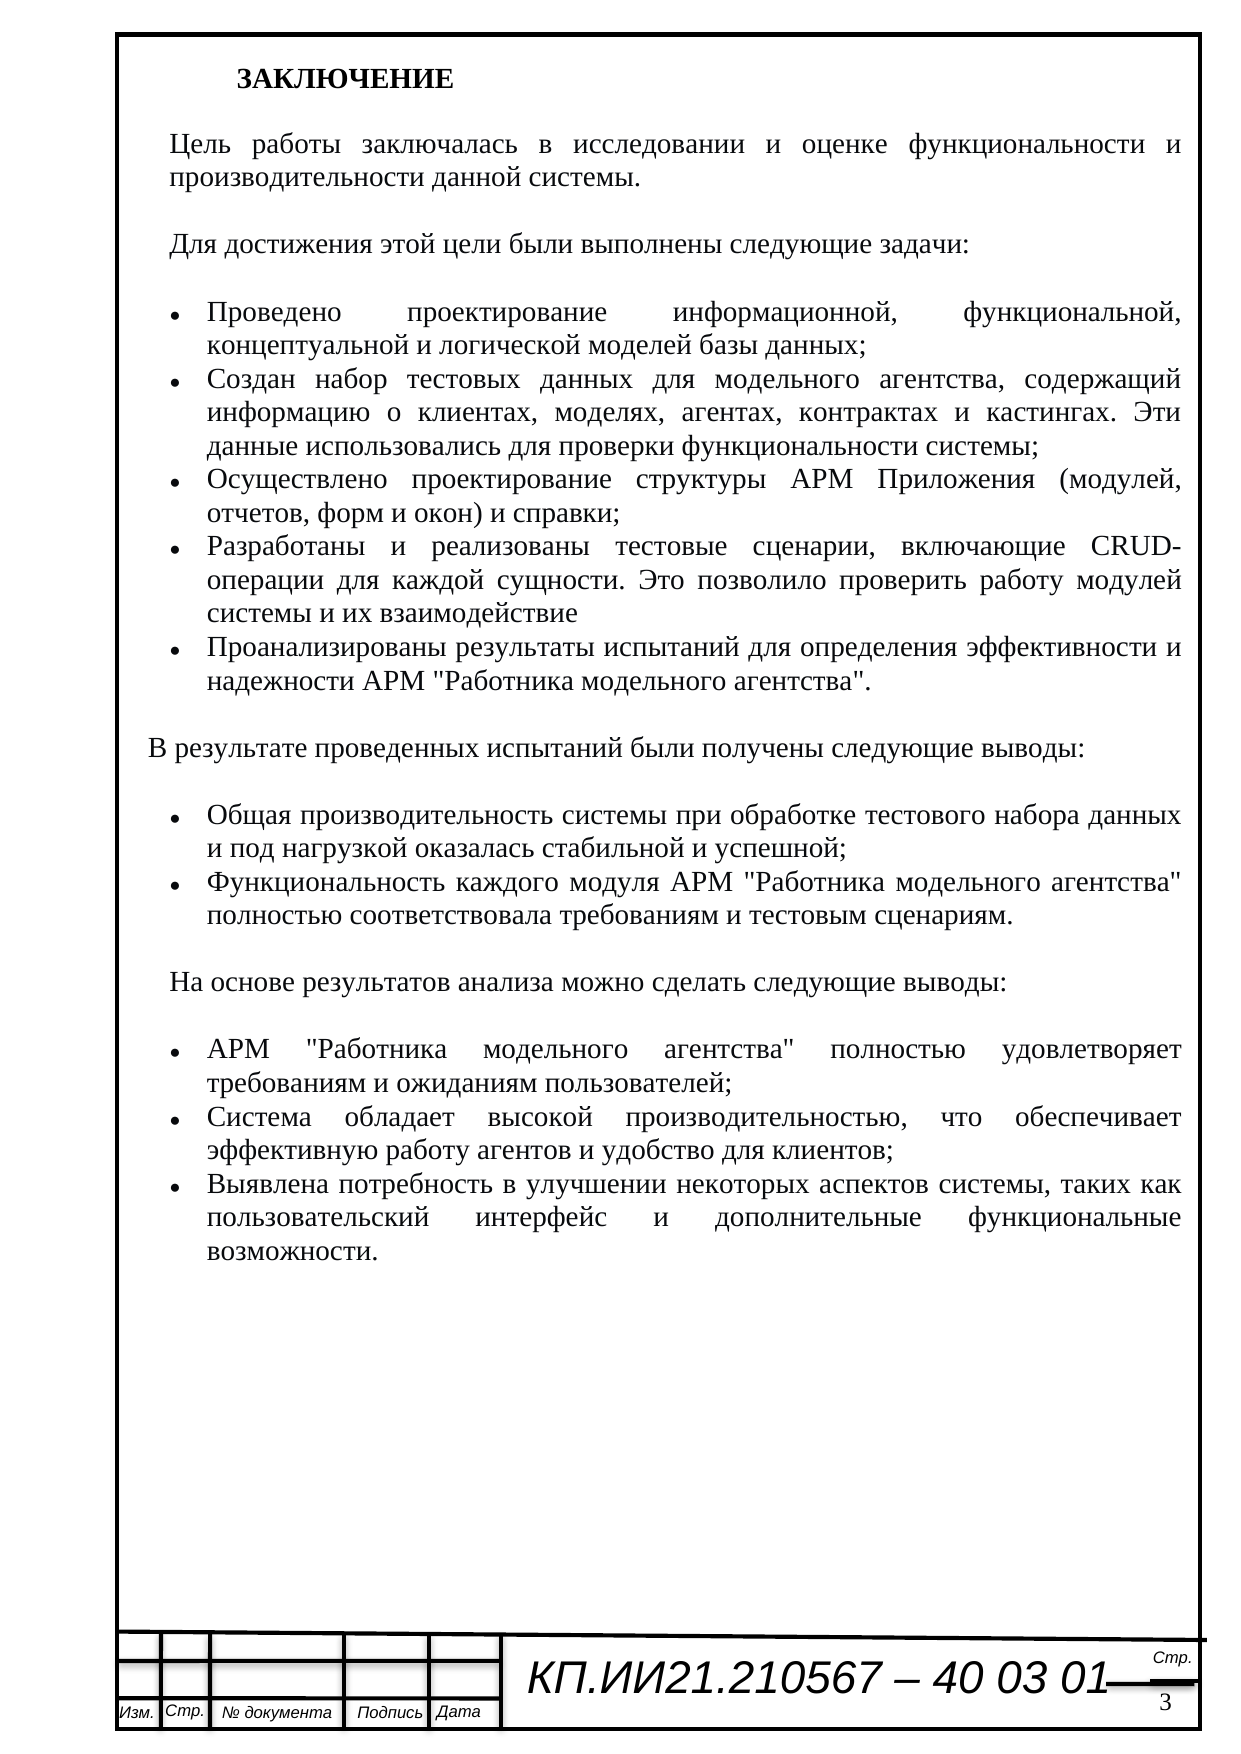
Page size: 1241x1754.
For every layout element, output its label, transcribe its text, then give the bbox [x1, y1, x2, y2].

text На основе результатов анализа можно сделать следующие выводы: [169, 964, 1182, 998]
list Выявлена потребность в улучшении некоторых аспектов системы, таких как пользовательский интерфейс и дополнительные функциональные возможности. [169, 1166, 1182, 1266]
list Функциональность каждого модуля АРМ "Работника модельного агентства" полностью соответствовала требованиям и тестовым сценариям. [169, 864, 1182, 931]
list Общая производительность системы при обработке тестового набора данных и под нагрузкой оказалась стабильной и успешной; [169, 797, 1182, 864]
list Разработаны и реализованы тестовые сценарии, включающие CRUD-операции для каждой сущности. Это позволило проверить работу модулей системы и их взаимодействие [169, 528, 1182, 629]
list Создан набор тестовых данных для модельного агентства, содержащий информацию о клиентах, моделях, агентах, контрактах и кастингах. Эти данные использовались для проверки функциональности системы; [169, 361, 1182, 461]
text Цель работы заключалась в исследовании и оценке функциональности и производительности данной системы. [169, 126, 1182, 193]
subtitle ЗАКЛЮЧЕНИЕ [148, 61, 1182, 94]
list АРМ "Работника модельного агентства" полностью удовлетворяет требованиям и ожиданиям пользователей; [169, 1032, 1182, 1099]
text В результате проведенных испытаний были получены следующие выводы: [148, 730, 1182, 763]
list Система обладает высокой производительностью, что обеспечивает эффективную работу агентов и удобство для клиентов; [169, 1099, 1182, 1166]
list Проведено проектирование информационной, функциональной, концептуальной и логической моделей базы данных; [169, 294, 1182, 361]
list Осуществлено проектирование структуры АРМ Приложения (модулей, отчетов, форм и окон) и справки; [169, 461, 1182, 528]
list Проанализированы результаты испытаний для определения эффективности и надежности АРМ "Работника модельного агентства". [169, 629, 1182, 696]
text Для достижения этой цели были выполнены следующие задачи: [169, 227, 1182, 260]
